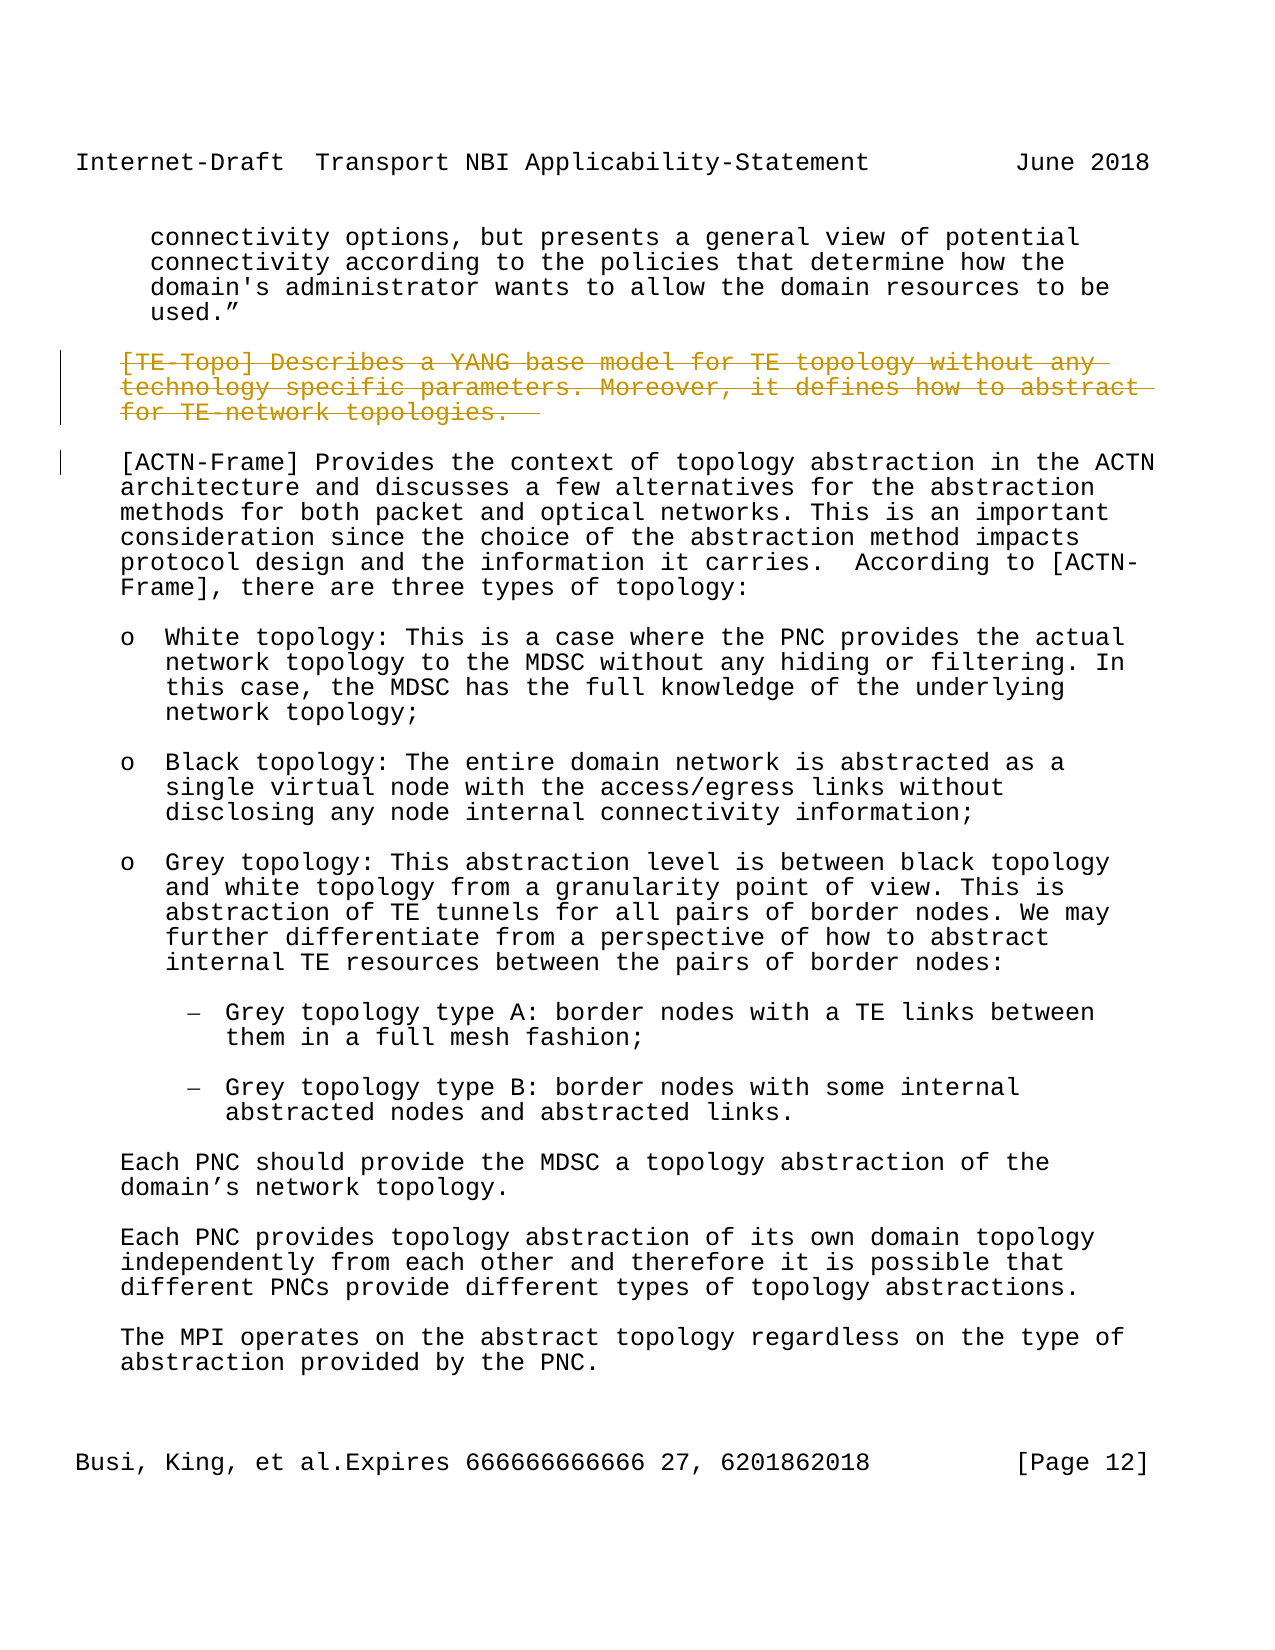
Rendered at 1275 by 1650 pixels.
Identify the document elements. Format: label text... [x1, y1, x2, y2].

list White topology: This is a case where the PNC provides the actual network topology to the MDSC without any hiding or filtering. In this case, the MDSC has the full knowledge of the underlying network topology; [120, 625, 1155, 725]
list Grey topology type B: border nodes with some internal abstracted nodes and abstracted links. [187, 1075, 1155, 1125]
text The MPI operates on the abstract topology regardless on the type of abstraction provided by the PNC. [120, 1325, 1155, 1375]
text Each PNC should provide the MDSC a topology abstraction of the domain’s network topology. [120, 1150, 1155, 1200]
text [ACTN-Frame] Provides the context of topology abstraction in the ACTN architecture and discusses a few alternatives for the abstraction methods for both packet and optical networks. This is an important consideration since the choice of the abstraction method impacts protocol design and the information it carries. According to [ACTN-Frame], there are three types of topology: [120, 450, 1155, 600]
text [150, 225, 1155, 325]
list Black topology: The entire domain network is abstracted as a single virtual node with the access/egress links without disclosing any node internal connectivity information; [120, 750, 1155, 825]
list Grey topology: This abstraction level is between black topology and white topology from a granularity point of view. This is abstraction of TE tunnels for all pairs of border nodes. We may further differentiate from a perspective of how to abstract internal TE resources between the pairs of border nodes: [120, 850, 1155, 975]
text Each PNC provides topology abstraction of its own domain topology independently from each other and therefore it is possible that different PNCs provide different types of topology abstractions. [120, 1225, 1155, 1300]
list Grey topology type A: border nodes with a TE links between them in a full mesh fashion; [187, 1000, 1155, 1050]
